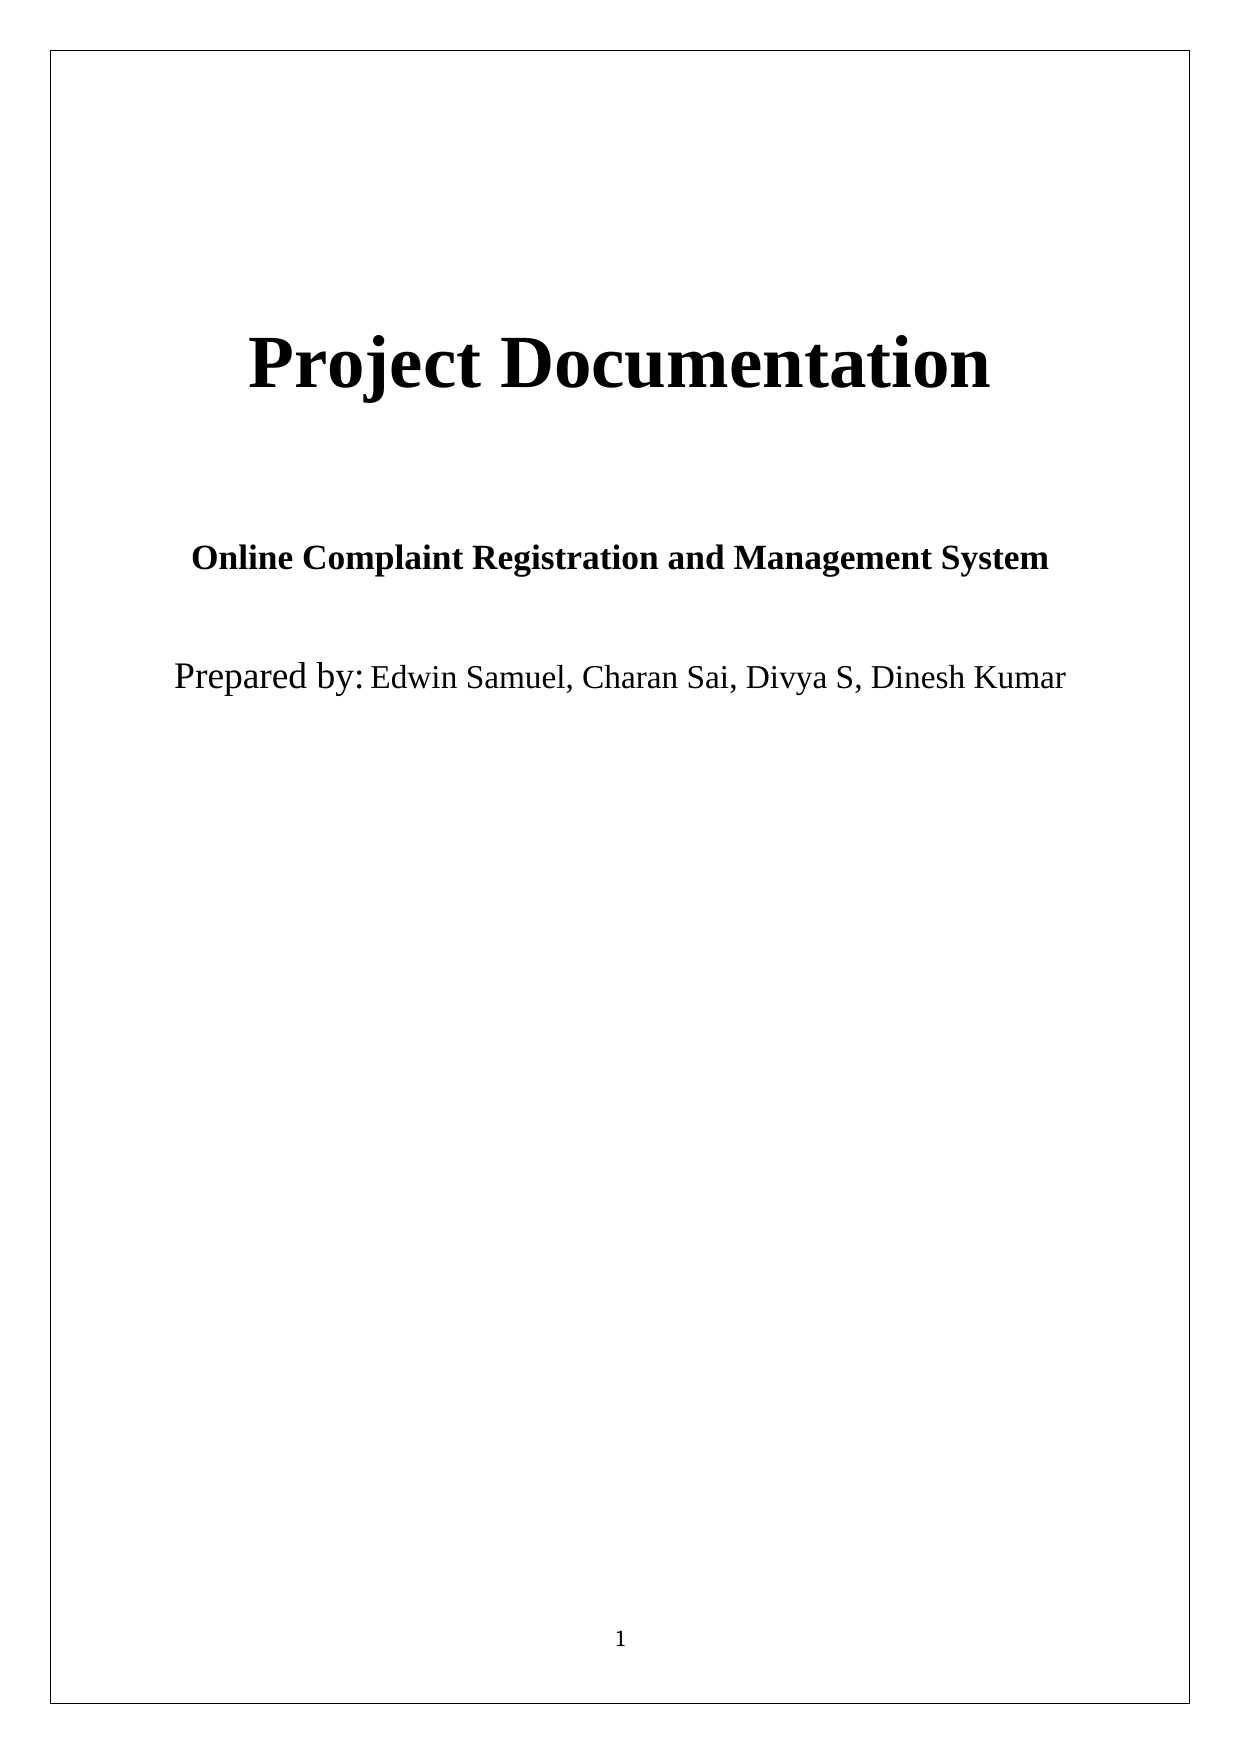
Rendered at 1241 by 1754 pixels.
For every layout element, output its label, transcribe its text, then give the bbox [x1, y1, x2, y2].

subtitle Project Documentation [118, 317, 1122, 403]
text Prepared by: Edwin Samuel, Charan Sai, Divya S, Dinesh Kumar [118, 604, 1122, 697]
text Online Complaint Registration and Management System [118, 536, 1122, 577]
